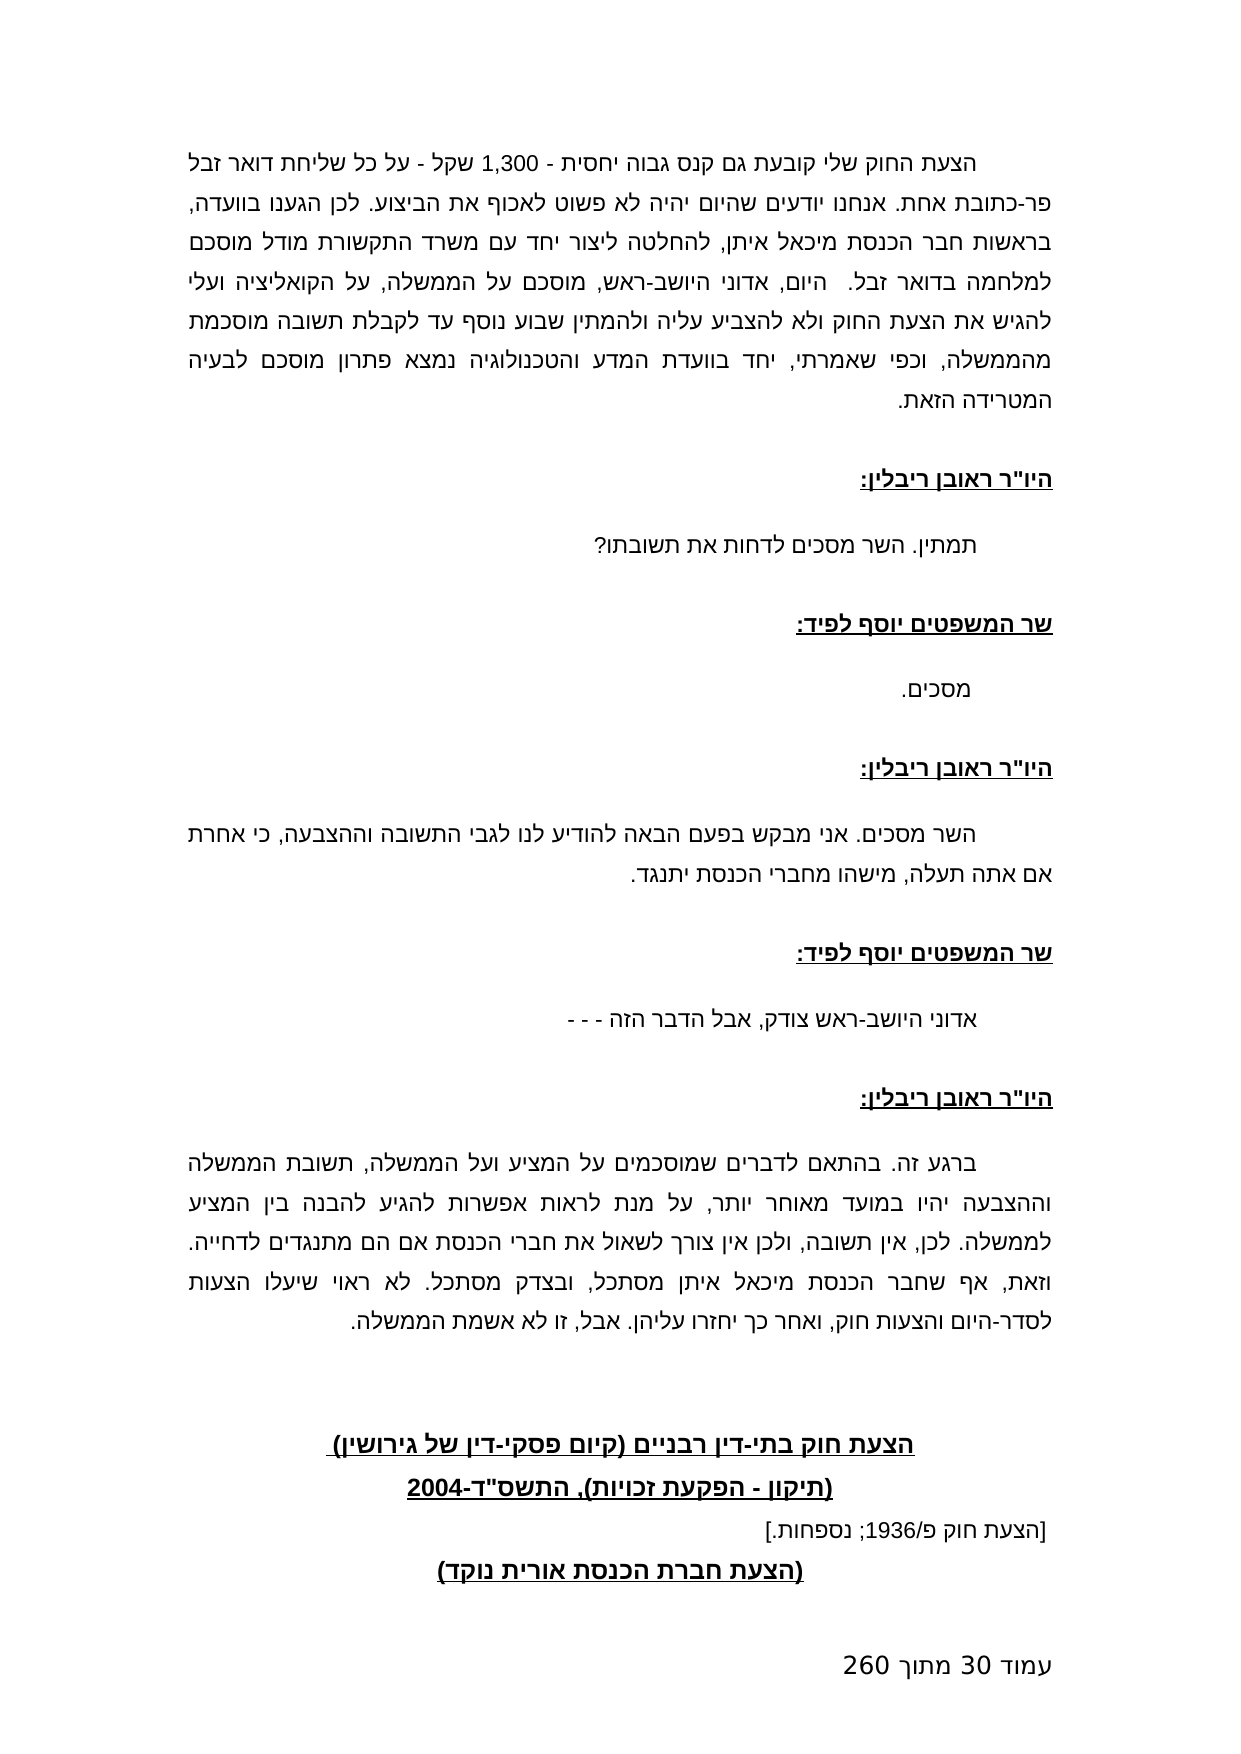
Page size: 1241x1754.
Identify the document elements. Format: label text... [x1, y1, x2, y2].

text תמתין. השר מסכים לדחות את תשובתו? [187, 532, 1053, 558]
text היו"ר ראובן ריבלין: [187, 755, 1053, 782]
text ברגע זה. בהתאם לדברים שמוסכמים על המציע ועל הממשלה, תשובת הממשלה וההצבעה יהיו במועד מאוחר יותר, על מנת לראות אפשרות להגיע להבנה בין המציע לממשלה. לכן, אין תשובה, ולכן אין צורך לשאול את חברי הכנסת אם הם מתנגדים לדחייה. וזאת, אף שחבר הכנסת מיכאל איתן מסתכל, ובצדק מסתכל. לא ראוי שיעלו הצעות לסדר-היום והצעות חוק, ואחר כך יחזרו עליהן. אבל, זו לא אשמת הממשלה. [187, 1150, 1053, 1334]
text היו"ר ראובן ריבלין: [187, 466, 1053, 492]
text שר המשפטים יוסף לפיד: [187, 611, 1053, 637]
text השר מסכים. אני מבקש בפעם הבאה להודיע לנו לגבי התשובה וההצבעה, כי אחרת אם אתה תעלה, מישהו מחברי הכנסת יתנגד. [187, 821, 1053, 887]
text היו"ר ראובן ריבלין: [187, 1084, 1053, 1111]
text מסכים. [187, 676, 1053, 703]
text (הצעת חברת הכנסת אורית נוקד) [187, 1556, 1053, 1585]
text שר המשפטים יוסף לפיד: [187, 940, 1053, 966]
text [הצעת חוק פ/1936; נספחות.] [187, 1517, 1053, 1543]
text הצעת חוק בתי-דין רבניים (קיום פסקי-דין של גירושין) (תיקון - הפקעת זכויות), התשס"ד-2004 [187, 1430, 1053, 1502]
text הצעת החוק שלי קובעת גם קנס גבוה יחסית - 1,300 שקל - על כל שליחת דואר זבל פר-כתובת אחת. אנחנו יודעים שהיום יהיה לא פשוט לאכוף את הביצוע. לכן הגענו בוועדה, בראשות חבר הכנסת מיכאל איתן, להחלטה ליצור יחד עם משרד התקשורת מודל מוסכם למלחמה בדואר זבל. היום, אדוני היושב-ראש, מוסכם על הממשלה, על הקואליציה ועלי להגיש את הצעת החוק ולא להצביע עליה ולהמתין שבוע נוסף עד לקבלת תשובה מוסכמת מהממשלה, וכפי שאמרתי, יחד בוועדת המדע והטכנולוגיה נמצא פתרון מוסכם לבעיה המטרידה הזאת. [187, 150, 1053, 413]
text אדוני היושב-ראש צודק, אבל הדבר הזה - - - [187, 1006, 1053, 1032]
